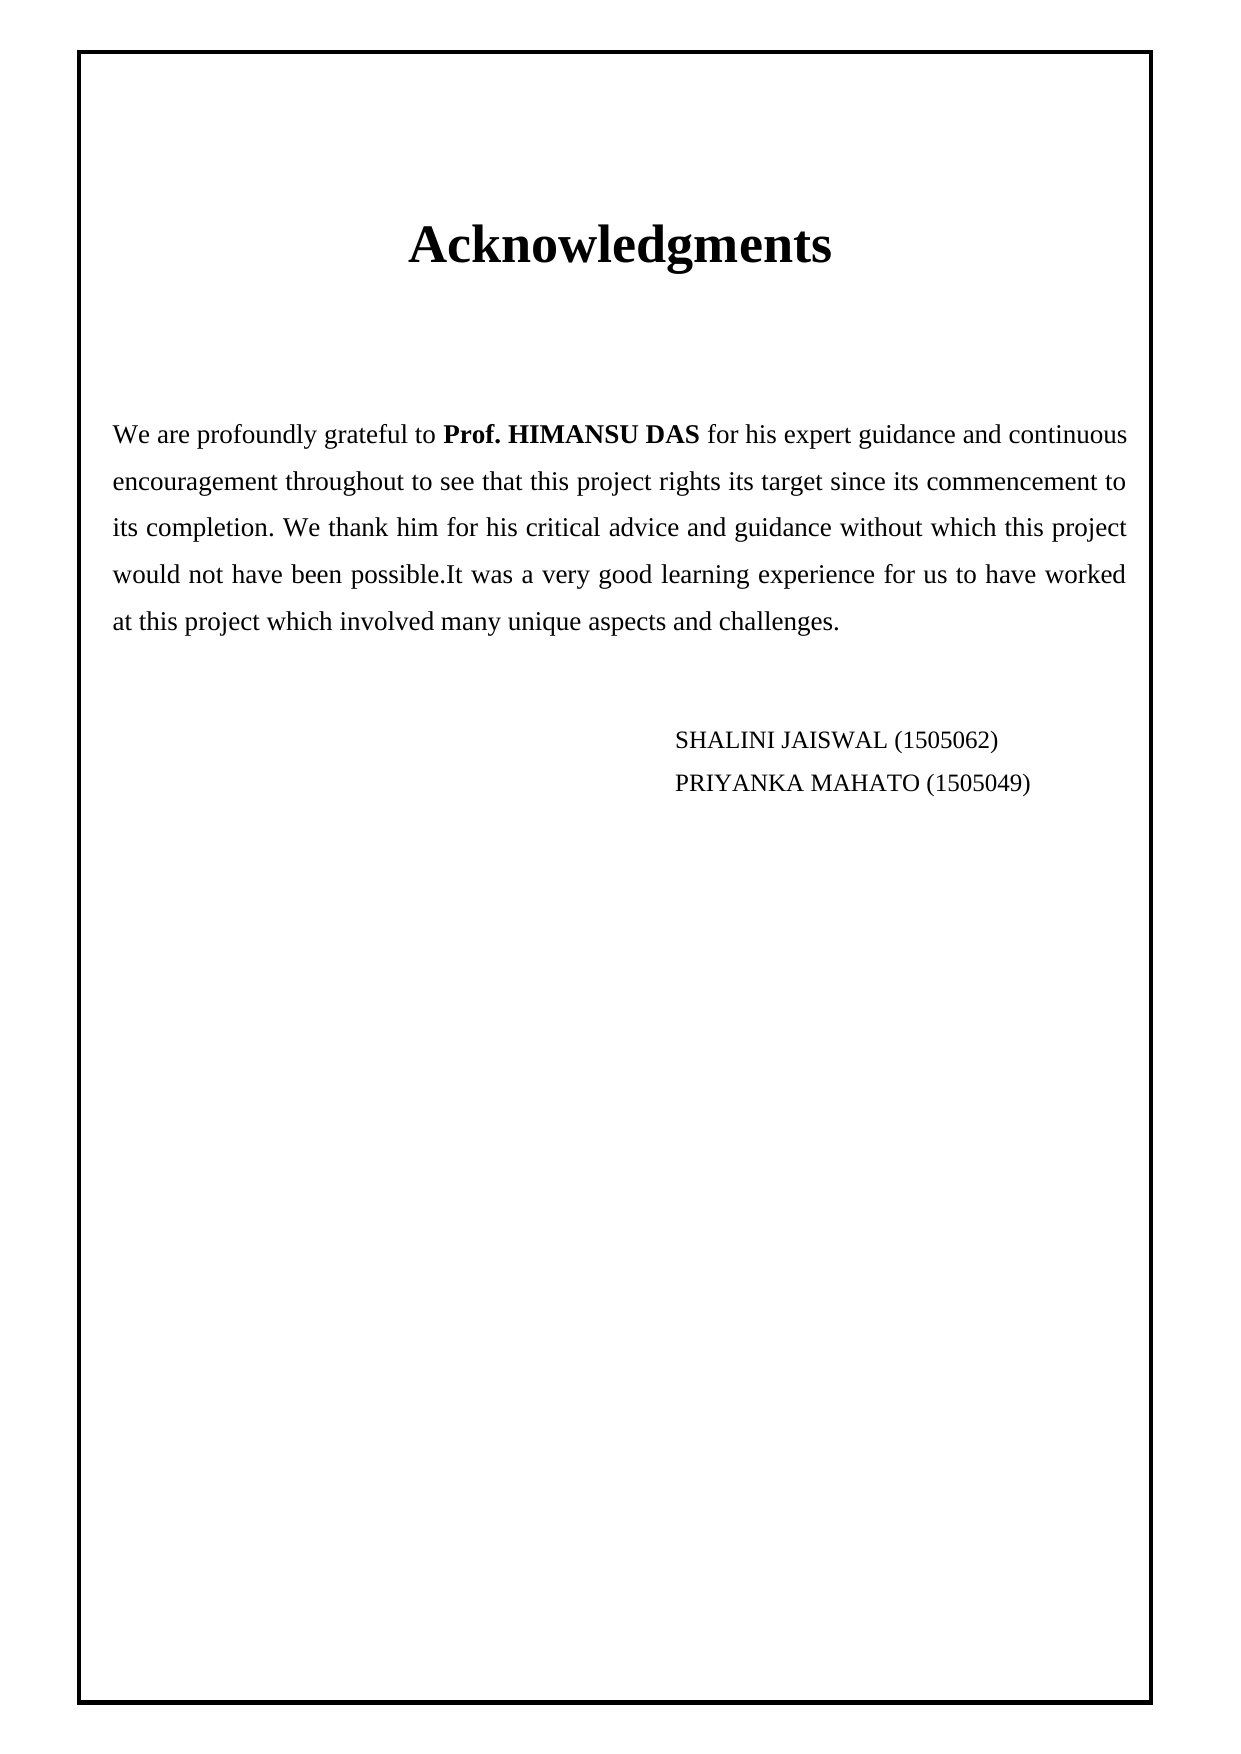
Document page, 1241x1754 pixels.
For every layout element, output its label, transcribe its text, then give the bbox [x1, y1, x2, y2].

text SHALINI JAISWAL (1505062) [112, 725, 1128, 753]
text PRIYANKA MAHATO (1505049) [112, 768, 1128, 797]
text Acknowledgments [112, 212, 1128, 274]
text We are profoundly grateful to Prof. HIMANSU DAS for his expert guidance and continuous encouragement throughout to see that this project rights its target since its commencement to its completion. We thank him for his critical advice and guidance without which this project would not have been possible.It was a very good learning experience for us to have worked at this project which involved many unique aspects and challenges. [112, 418, 1128, 636]
